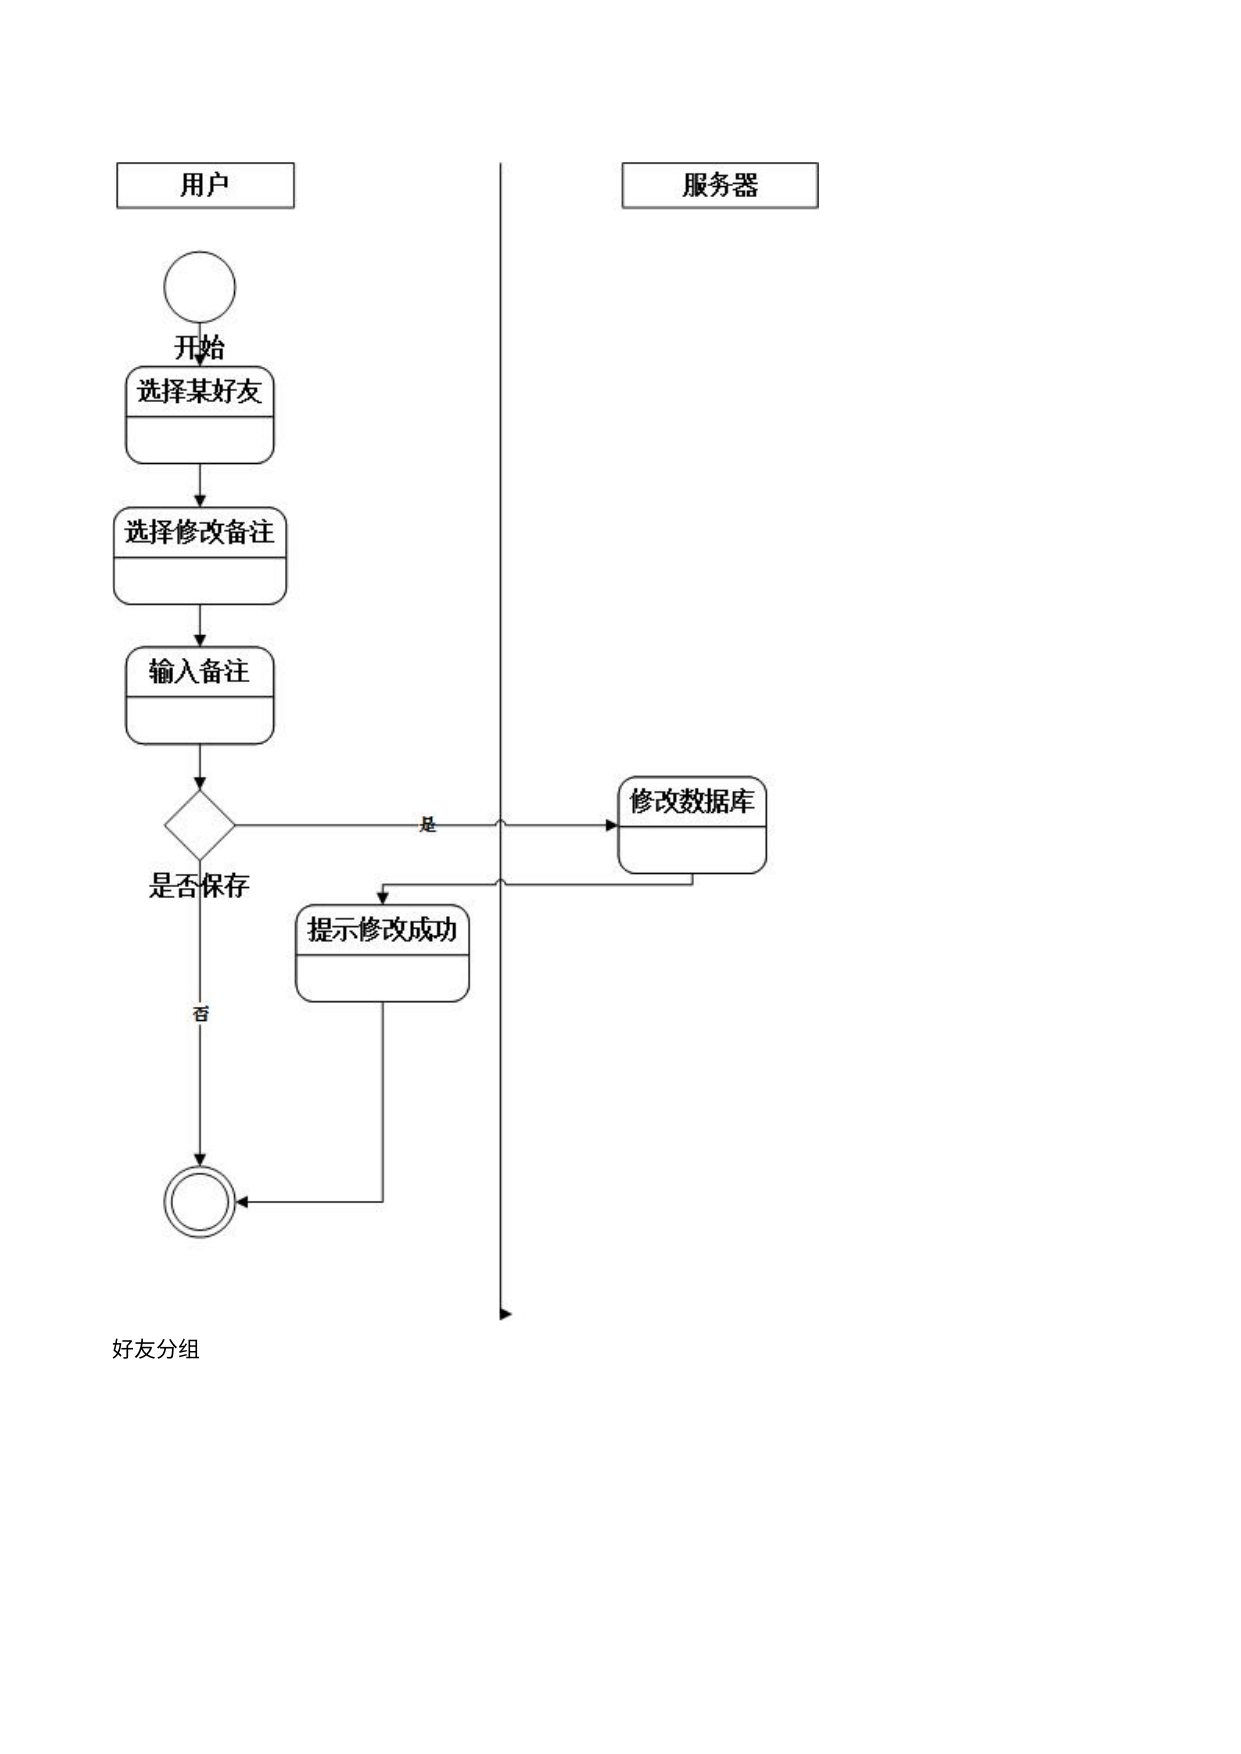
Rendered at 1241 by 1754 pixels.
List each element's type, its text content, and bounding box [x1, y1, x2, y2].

picture [112, 162, 819, 1322]
text 好友分组 [112, 1332, 1128, 1364]
